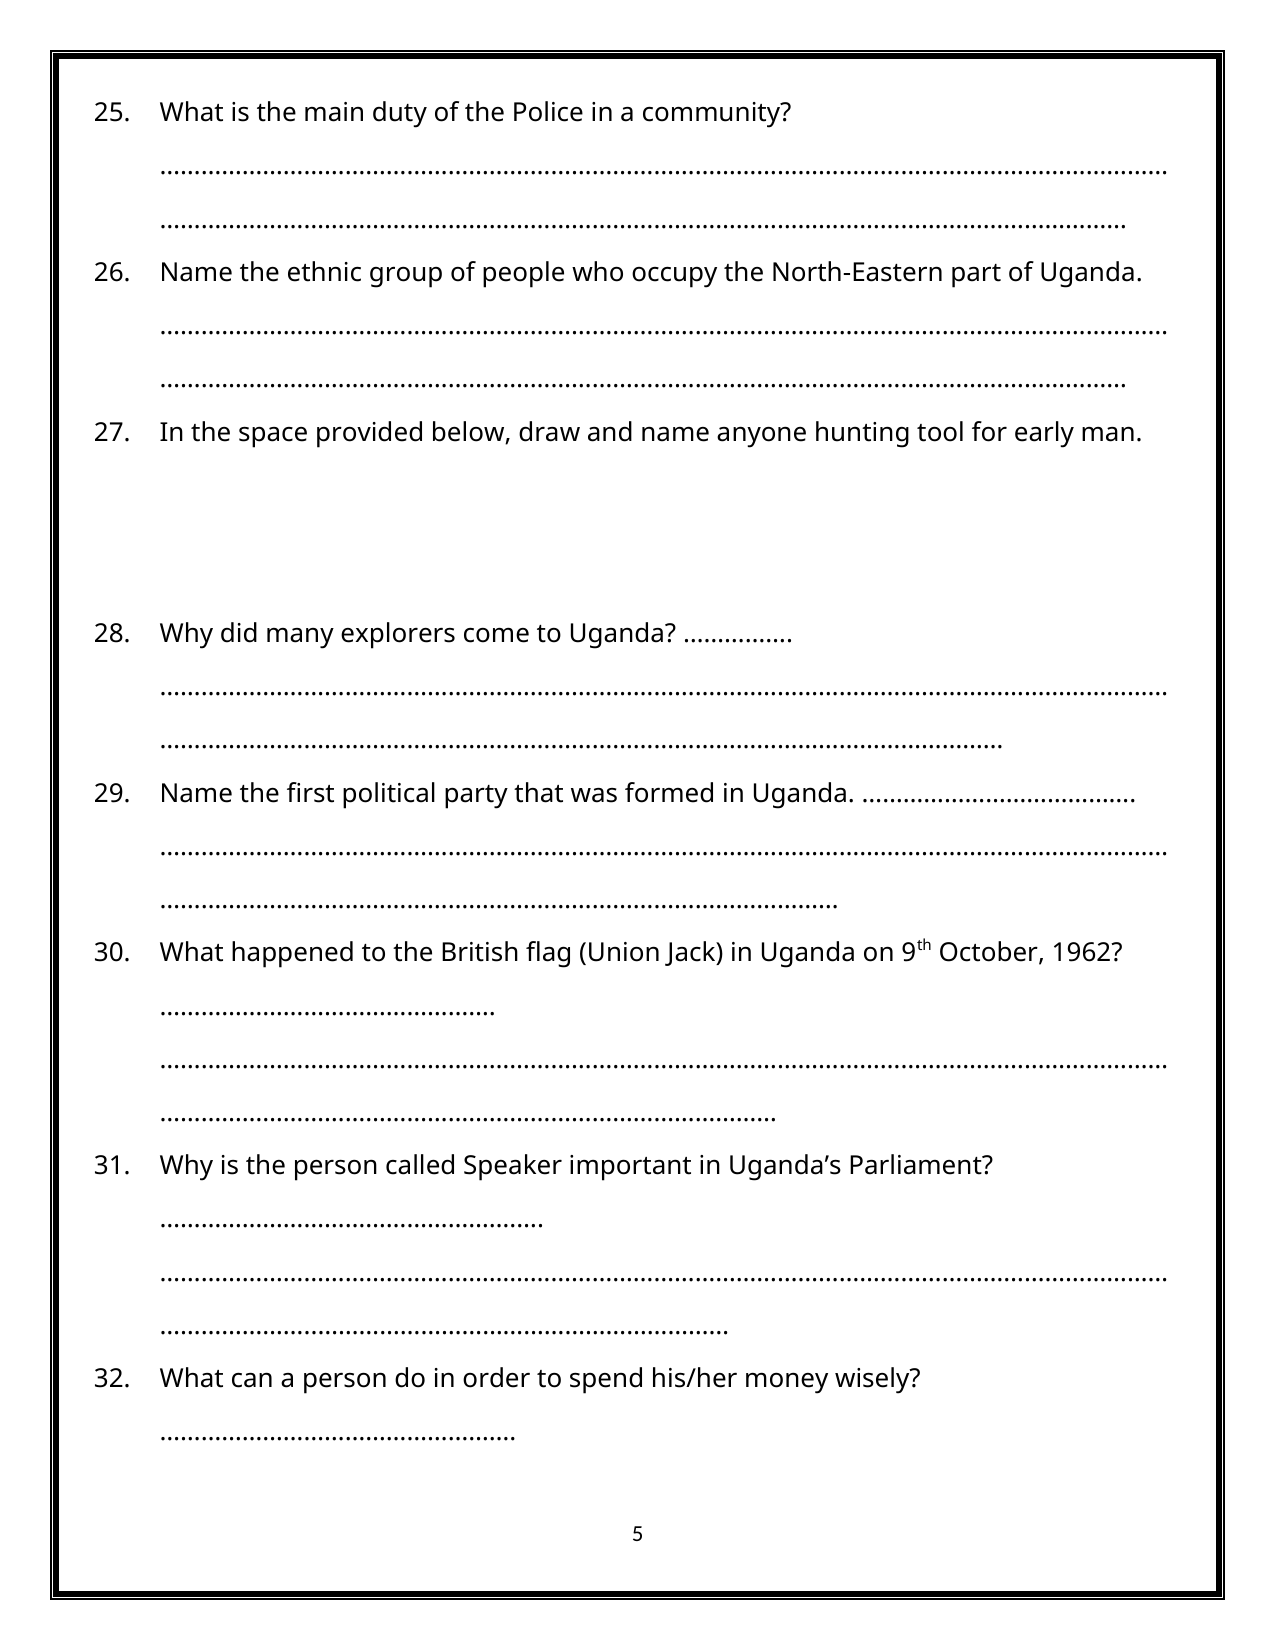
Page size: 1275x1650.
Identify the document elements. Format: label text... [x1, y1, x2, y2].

list What is the main duty of the Police in a community? ……………………………………………………………………………………………………………………………………………………………………………………………………………………………………………………………… [94, 94, 1181, 236]
list Why is the person called Speaker important in ’s Parliament? …………………………………………….….……………………………………………………………………………………………………………………………………………………..…………………………………………………… [94, 1147, 1181, 1342]
list In the space provided below, draw and name anyone hunting tool for early man. [94, 413, 1181, 449]
list Why did many explorers come to ? …………….……………………………………………………………………………………………………………………………………………………………………………………………………………………………………………… [94, 614, 1181, 756]
list Name the first political party that was formed in . ………………………………….………………………………………………………………………………………………………………………………………………………………………………………………………………………… [94, 774, 1181, 916]
list What happened to the British flag (Union Jack) in on 9th October, 1962? ………………………………………….………………………………………………………………………………………………………………………………………………………………………………………………………………… [94, 934, 1181, 1129]
list Name the ethnic group of people who occupy the North-Eastern part of . ……………………………………………………………………………………………………………………………………………………………………………………………………………………………………………………………… [94, 253, 1181, 395]
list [94, 1360, 1181, 1448]
